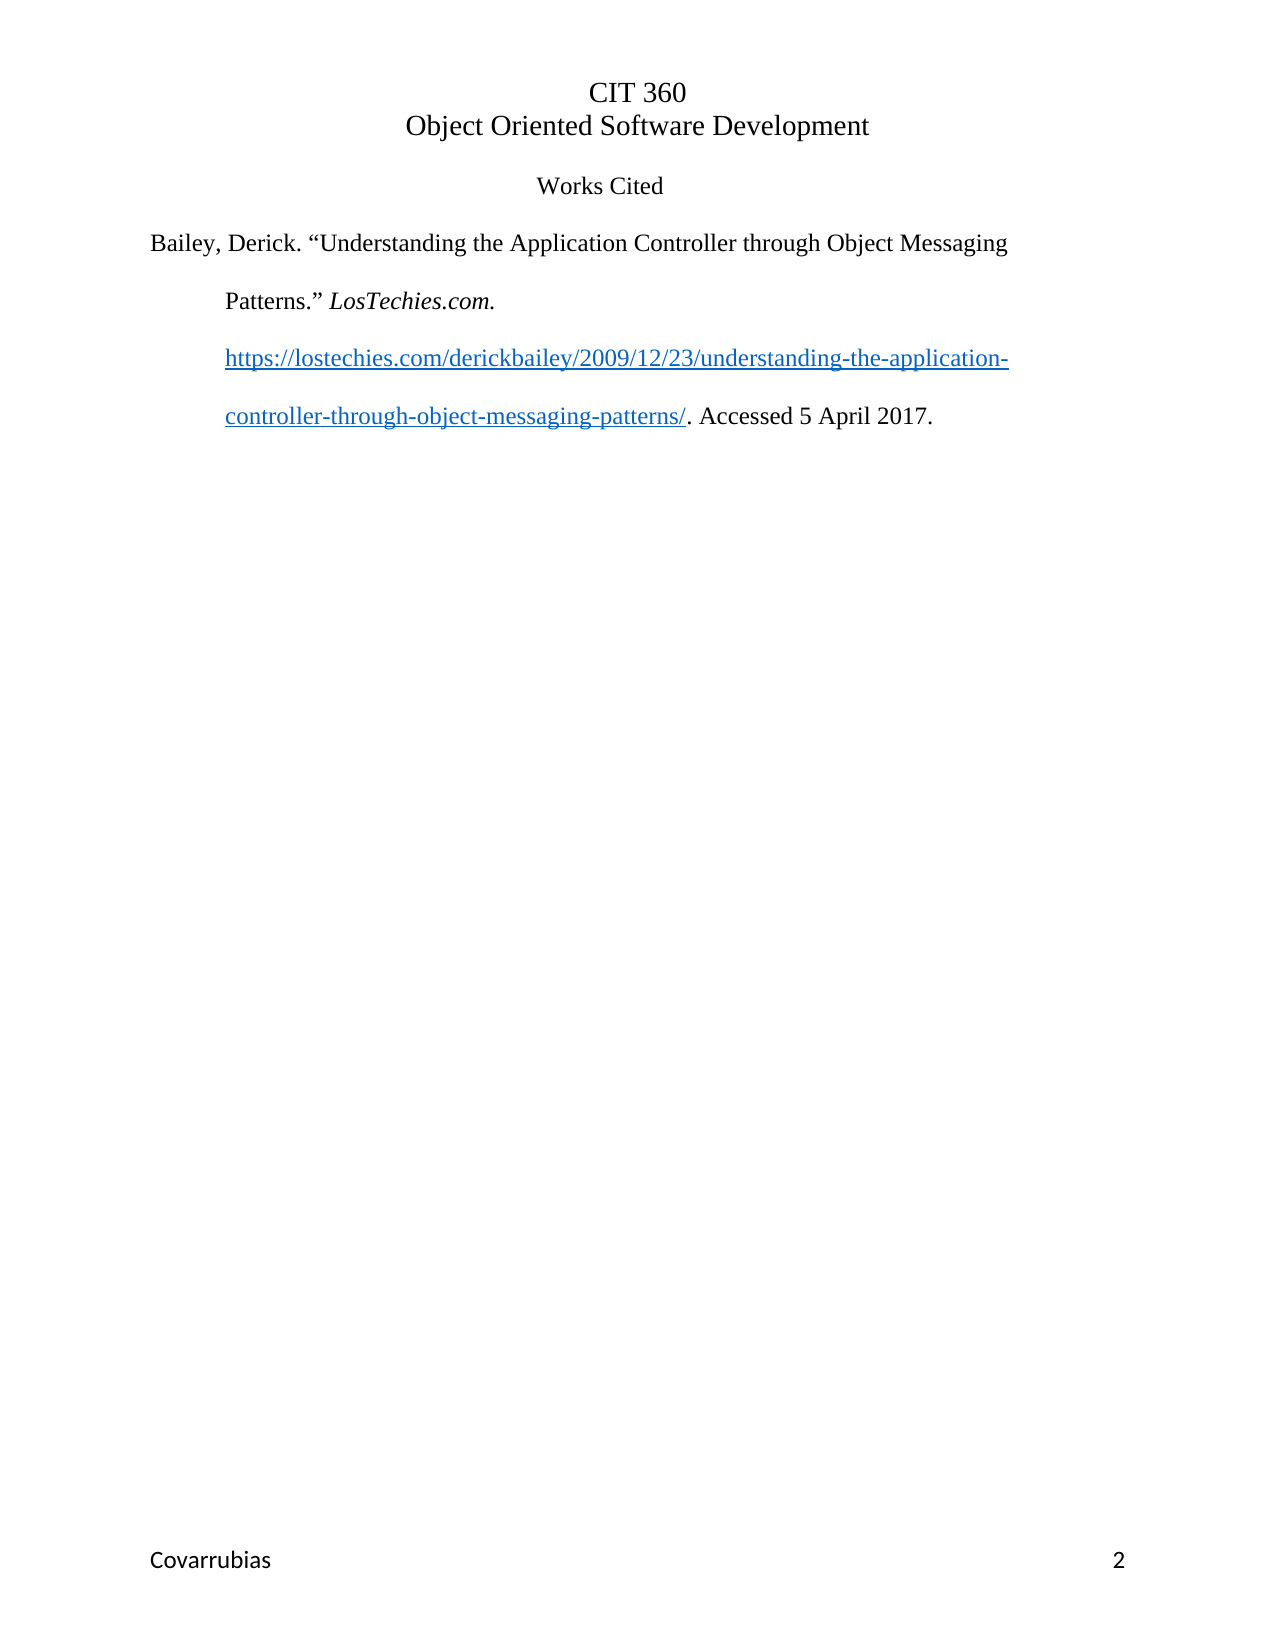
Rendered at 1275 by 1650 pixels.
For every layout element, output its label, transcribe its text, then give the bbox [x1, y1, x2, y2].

text Bailey, Derick. “Understanding the Application Controller through Object Messaging Patterns.” LosTechies.com. https://lostechies.com/derickbailey/2009/12/23/understanding-the-application-controller-through-object-messaging-patterns/. Accessed 5 April 2017. [150, 228, 1050, 429]
text Works Cited [150, 171, 1050, 199]
